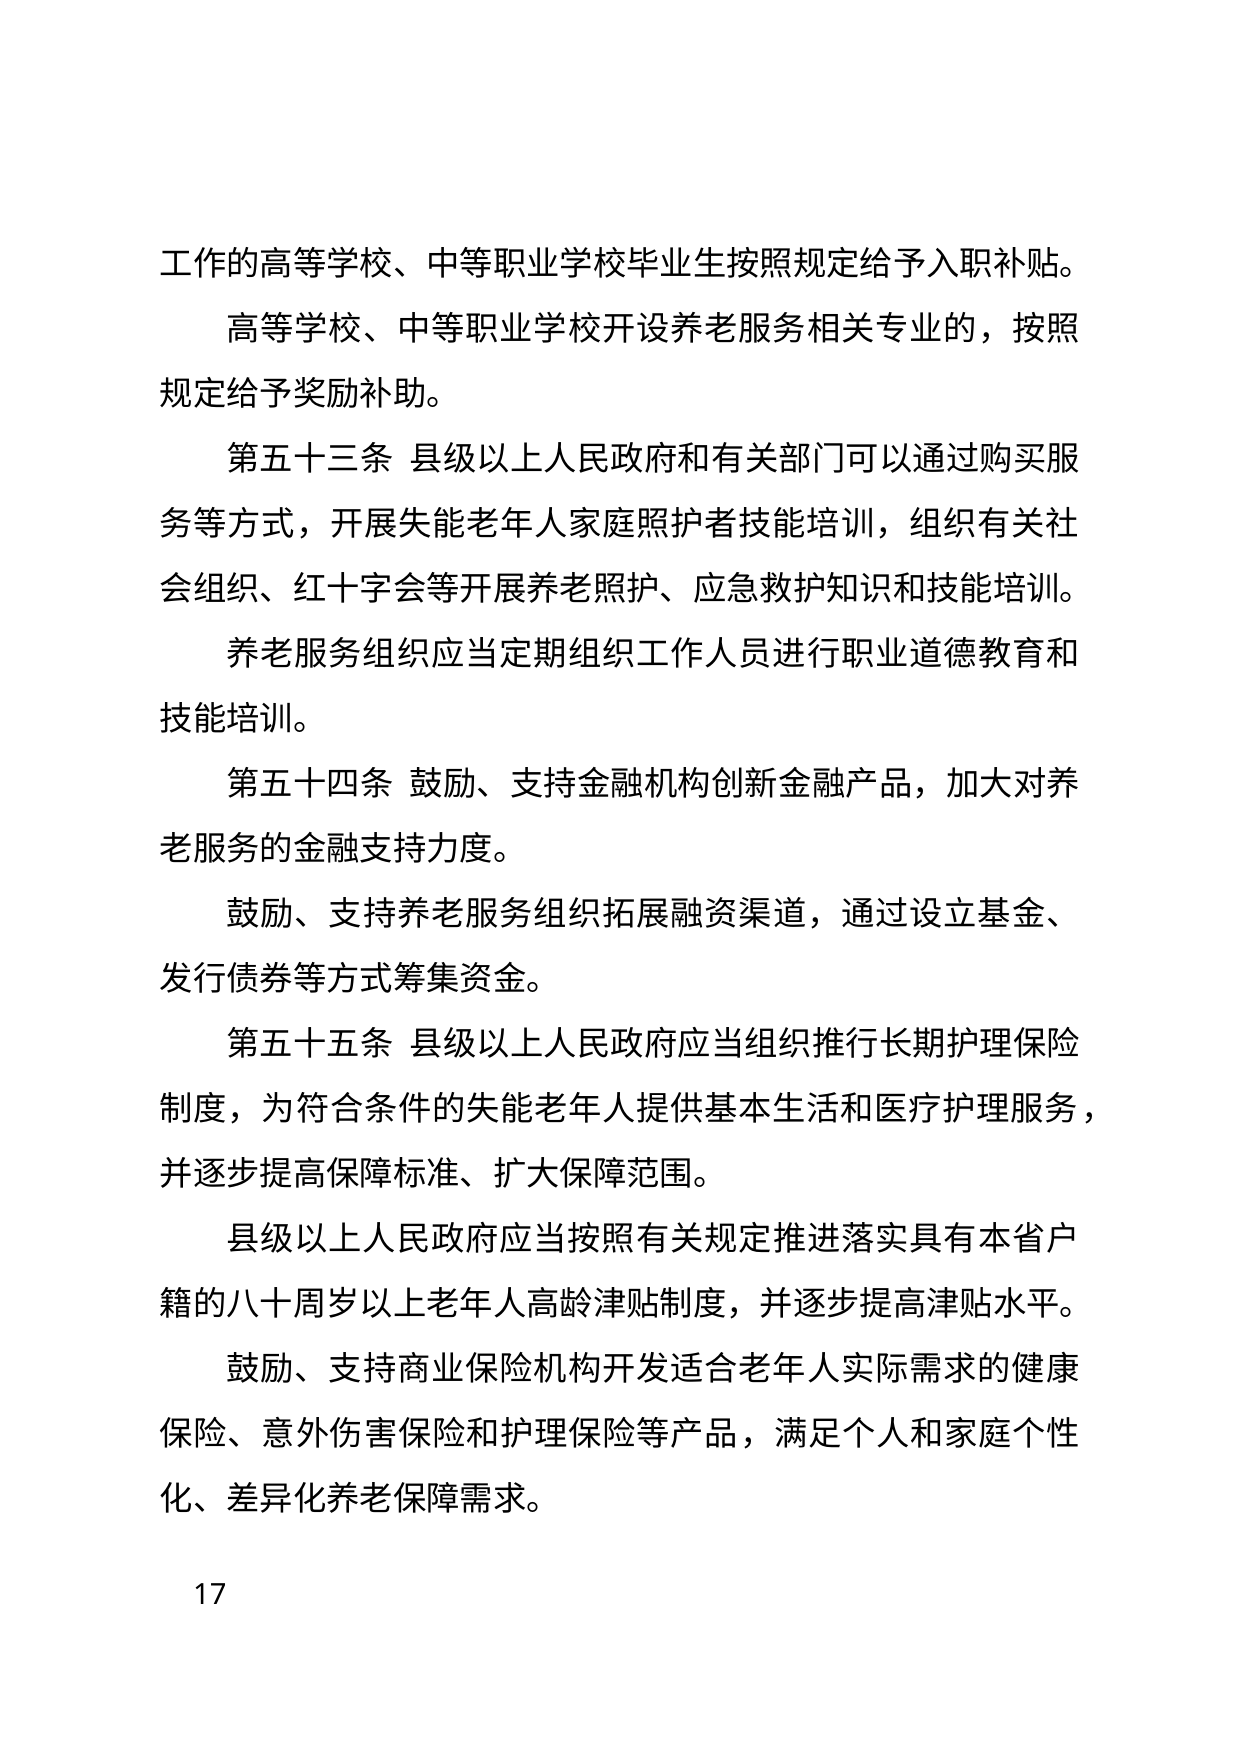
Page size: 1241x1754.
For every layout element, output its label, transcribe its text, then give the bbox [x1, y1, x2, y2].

text 养老服务组织应当定期组织工作人员进行职业道德教育和技能培训。 [159, 618, 1081, 748]
text 第五十五条 县级以上人民政府应当组织推行长期护理保险制度，为符合条件的失能老年人提供基本生活和医疗护理服务，并逐步提高保障标准、扩大保障范围。 [159, 1008, 1081, 1203]
text 县级以上人民政府应当按照有关规定推进落实具有本省户籍的八十周岁以上老年人高龄津贴制度，并逐步提高津贴水平。 [159, 1203, 1081, 1333]
text 第五十三条 县级以上人民政府和有关部门可以通过购买服务等方式，开展失能老年人家庭照护者技能培训，组织有关社会组织、红十字会等开展养老照护、应急救护知识和技能培训。 [159, 423, 1081, 618]
text 鼓励、支持商业保险机构开发适合老年人实际需求的健康保险、意外伤害保险和护理保险等产品，满足个人和家庭个性化、差异化养老保障需求。 [159, 1333, 1081, 1528]
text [159, 228, 1081, 293]
text 高等学校、中等职业学校开设养老服务相关专业的，按照规定给予奖励补助。 [159, 293, 1081, 423]
text 第五十四条 鼓励、支持金融机构创新金融产品，加大对养老服务的金融支持力度。 [159, 748, 1081, 878]
text 鼓励、支持养老服务组织拓展融资渠道，通过设立基金、发行债券等方式筹集资金。 [159, 878, 1081, 1008]
